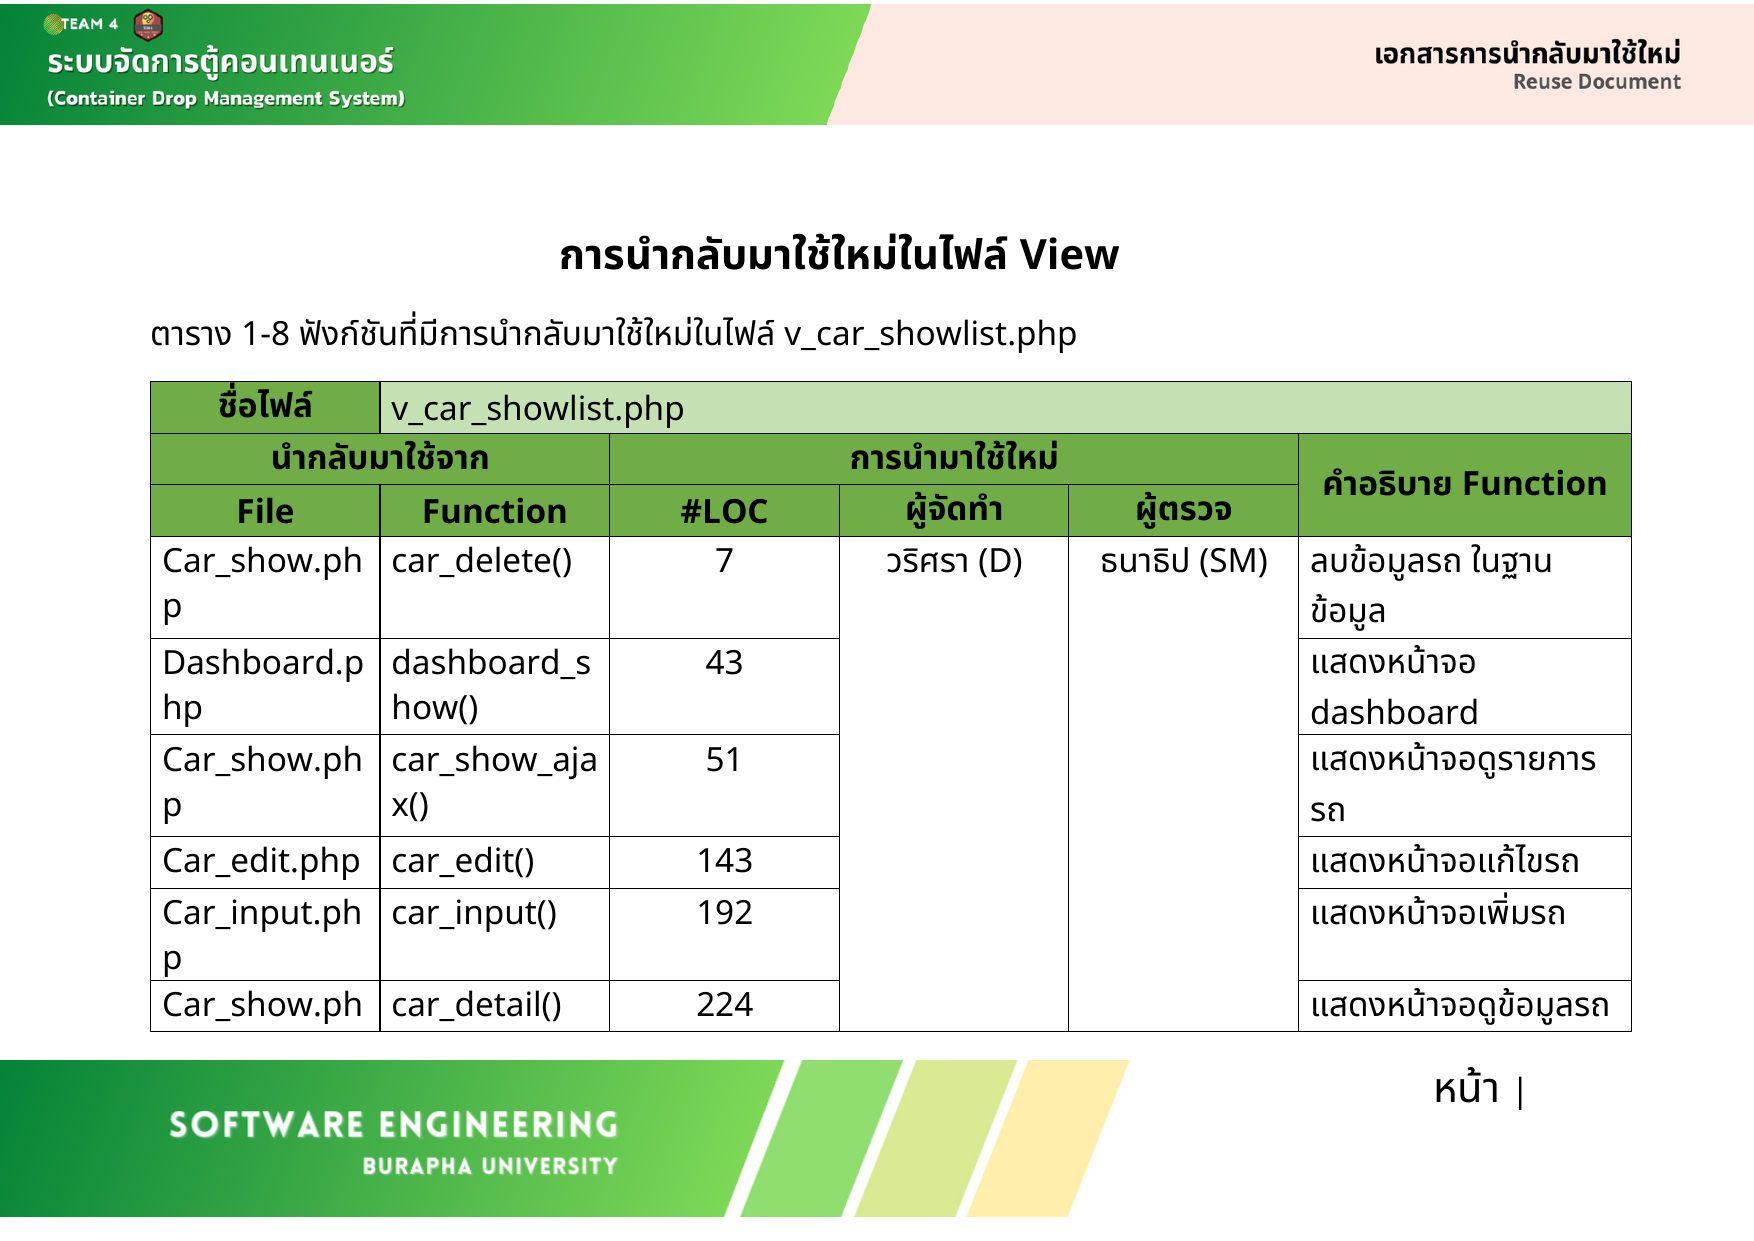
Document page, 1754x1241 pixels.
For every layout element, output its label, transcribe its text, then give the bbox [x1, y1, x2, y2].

table_header ชื่อไฟล์ [151, 382, 379, 433]
table_cell การนำมาใช้ใหม่ [610, 434, 1298, 484]
table_cell นำกลับมาใช้จาก [151, 434, 609, 484]
table_cell 224 [610, 981, 839, 1031]
table_cell Dashboard.php [151, 639, 379, 734]
table_cell 43 [610, 639, 839, 734]
table_cell แสดงหน้าจอดูข้อมูลรถ [1299, 981, 1631, 1031]
table_cell #LOC [610, 485, 839, 536]
table_cell Car_show.php [151, 537, 379, 637]
table_cell แสดงหน้าจอ dashboard [1299, 639, 1631, 734]
table_cell แสดงหน้าจอแก้ไขรถ [1299, 837, 1631, 888]
table_cell ธนาธิป (SM) [1069, 537, 1298, 1031]
table_cell File [151, 485, 379, 536]
table_cell Car_show.php [151, 735, 379, 836]
table_cell แสดงหน้าจอดูรายการรถ [1299, 735, 1631, 836]
picture [0, 1060, 1754, 1217]
table_cell แสดงหน้าจอเพิ่มรถ [1299, 889, 1631, 979]
table_cell Car_edit.php [151, 837, 379, 888]
table_cell 7 [610, 537, 839, 637]
table_cell Function [381, 485, 609, 536]
table_header v_car_showlist.php [381, 382, 1631, 433]
picture [0, 4, 1754, 125]
table_cell ผู้จัดทำ [840, 485, 1068, 536]
table_cell 192 [610, 889, 839, 979]
table_cell car_detail() [381, 981, 609, 1031]
table_cell ผู้ตรวจ [1069, 485, 1298, 536]
table_cell 51 [610, 735, 839, 836]
table_cell car_input() [381, 889, 609, 979]
table_cell Car_show.php [151, 981, 379, 1031]
text การนำกลับมาใช้ใหม่ในไฟล์ View [150, 225, 1529, 288]
table_cell car_delete() [381, 537, 609, 637]
table_cell car_edit() [381, 837, 609, 888]
table_cell วริศรา (D) [840, 537, 1068, 1031]
table_cell 143 [610, 837, 839, 888]
table_cell dashboard_show() [381, 639, 609, 734]
table_cell ลบข้อมูลรถ ในฐานข้อมูล [1299, 537, 1631, 637]
table_cell car_show_ajax() [381, 735, 609, 836]
table_cell คำอธิบาย Function [1299, 434, 1631, 536]
text ตาราง 1-8 ฟังก์ชันที่มีการนำกลับมาใช้ใหม่ในไฟล์ v_car_showlist.php [150, 310, 1529, 361]
table_cell Car_input.php [151, 889, 379, 979]
